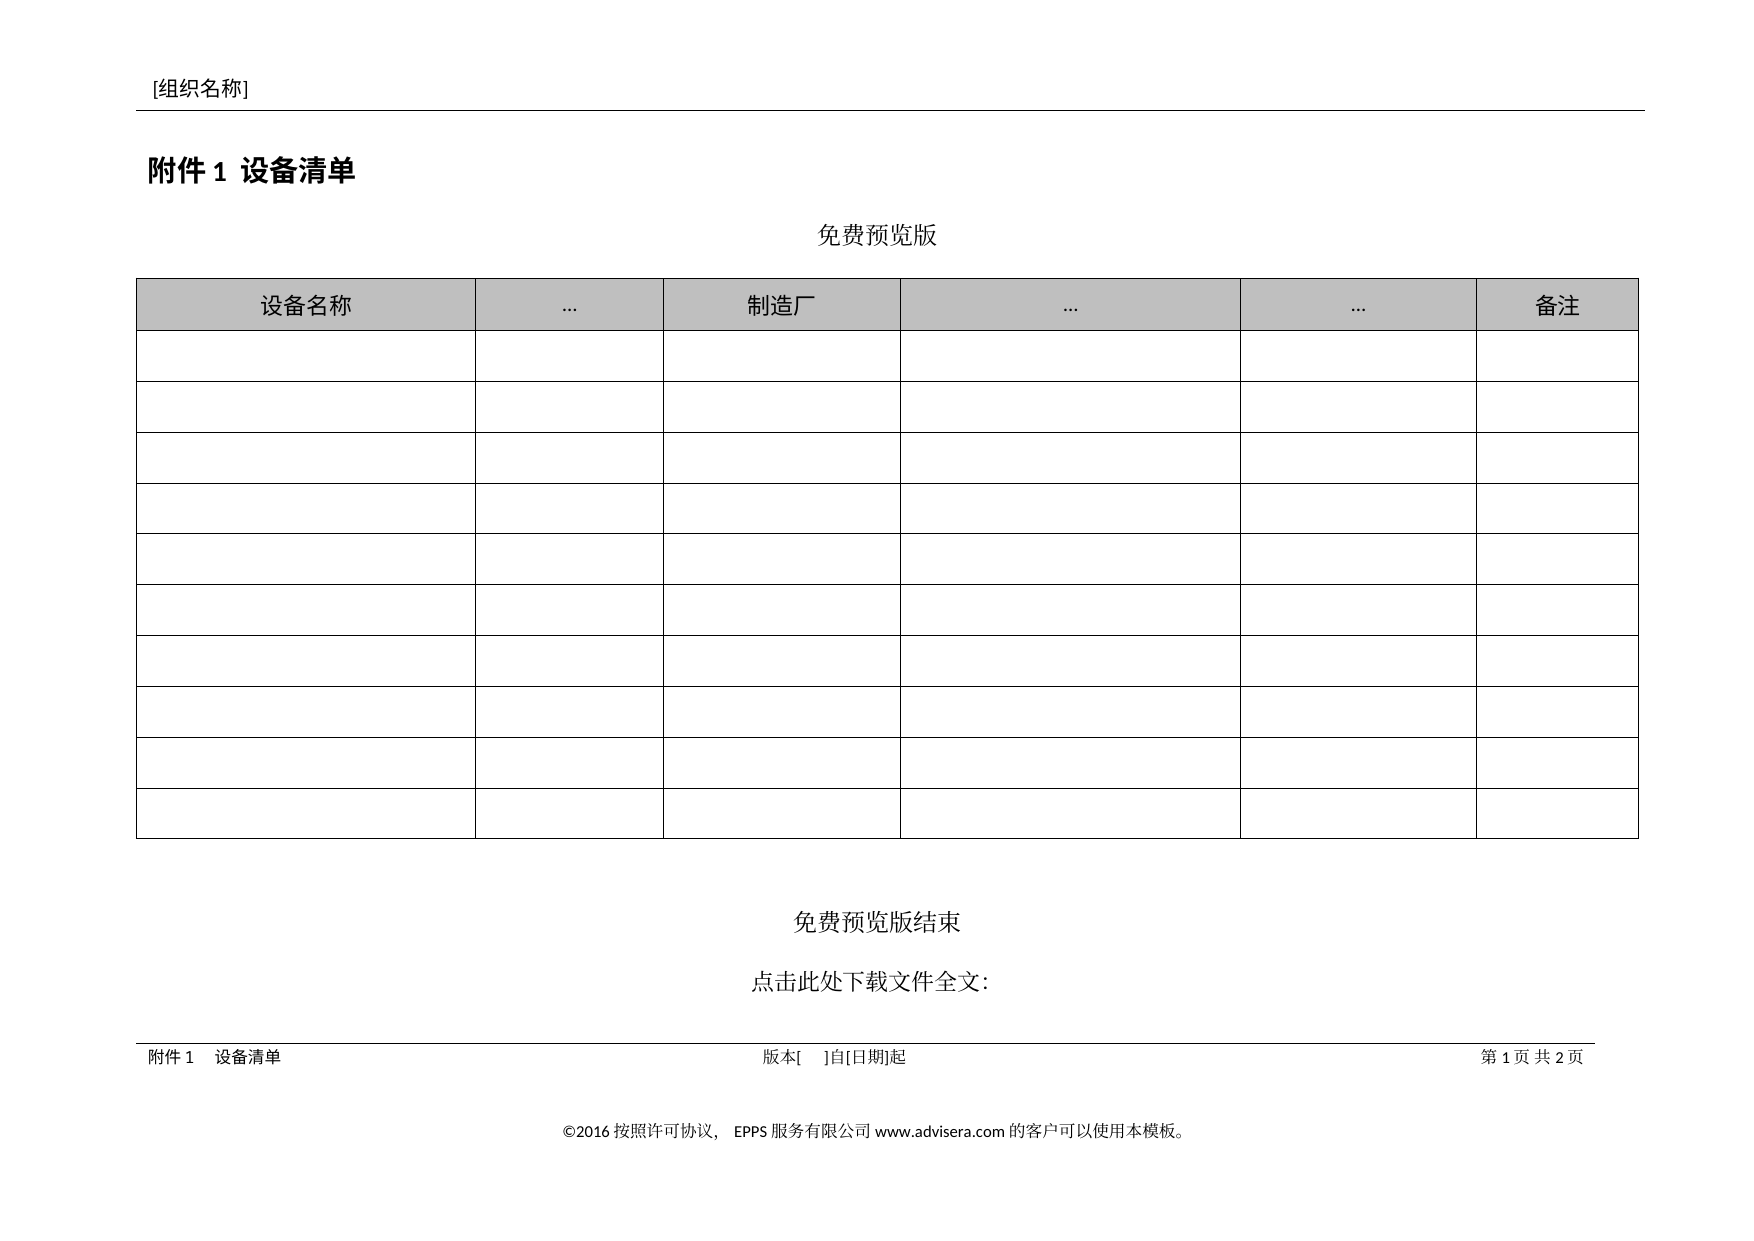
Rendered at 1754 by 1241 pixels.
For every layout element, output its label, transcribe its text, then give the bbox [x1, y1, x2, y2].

table_cell [1241, 433, 1476, 482]
table_cell [664, 484, 900, 533]
table_cell [901, 433, 1240, 482]
table_cell [901, 382, 1240, 432]
table_cell [1241, 382, 1476, 432]
table_cell [476, 484, 663, 533]
table_cell [1477, 636, 1638, 686]
table_cell [1241, 789, 1476, 838]
table_cell [1477, 382, 1638, 432]
table_cell [1241, 636, 1476, 686]
table_cell [1477, 331, 1638, 381]
text 点击此处下载文件全文： [148, 964, 1606, 997]
table_cell [137, 382, 475, 432]
table_cell [901, 687, 1240, 737]
table_cell [1477, 789, 1638, 838]
table_cell [901, 789, 1240, 838]
table_cell [1477, 433, 1638, 482]
table_cell [664, 687, 900, 737]
table_cell [137, 484, 475, 533]
table_cell [137, 433, 475, 482]
table_cell [1477, 585, 1638, 635]
table_header 备注 [1477, 279, 1638, 330]
table_cell [901, 331, 1240, 381]
table_cell [1241, 534, 1476, 584]
table_cell [476, 636, 663, 686]
table_cell [901, 738, 1240, 787]
table_cell [1477, 484, 1638, 533]
text 附件1 设备清单 [148, 148, 1606, 190]
table_cell [1477, 738, 1638, 787]
table_cell [664, 331, 900, 381]
table_cell [664, 534, 900, 584]
table_cell [1477, 534, 1638, 584]
table_cell [476, 789, 663, 838]
table_cell [137, 331, 475, 381]
text 免费预览版结束 [148, 904, 1606, 938]
table_cell [137, 789, 475, 838]
table_cell [664, 738, 900, 787]
table_header … [901, 279, 1240, 330]
table_cell [1241, 484, 1476, 533]
table_cell [476, 382, 663, 432]
table_cell [137, 585, 475, 635]
table_cell [901, 484, 1240, 533]
table_cell [1241, 585, 1476, 635]
table_cell [1241, 738, 1476, 787]
table_cell [901, 534, 1240, 584]
table_cell [901, 636, 1240, 686]
table_cell [476, 433, 663, 482]
table_cell [476, 687, 663, 737]
table_header … [476, 279, 663, 330]
table_cell [1241, 687, 1476, 737]
table_cell [664, 636, 900, 686]
table_cell [664, 382, 900, 432]
table_cell [664, 789, 900, 838]
table_cell [476, 534, 663, 584]
table_cell [476, 585, 663, 635]
table_header … [1241, 279, 1476, 330]
table_cell [901, 585, 1240, 635]
table_cell [1241, 331, 1476, 381]
table_cell [1477, 687, 1638, 737]
table_cell [137, 738, 475, 787]
table_header 设备名称 [137, 279, 475, 330]
table_cell [137, 687, 475, 737]
table_cell [476, 331, 663, 381]
table_cell [137, 636, 475, 686]
table_cell [664, 585, 900, 635]
table_cell [664, 433, 900, 482]
table_cell [476, 738, 663, 787]
table_cell [137, 534, 475, 584]
table_header 制造厂 [664, 279, 900, 330]
text 免费预览版 [148, 217, 1606, 251]
